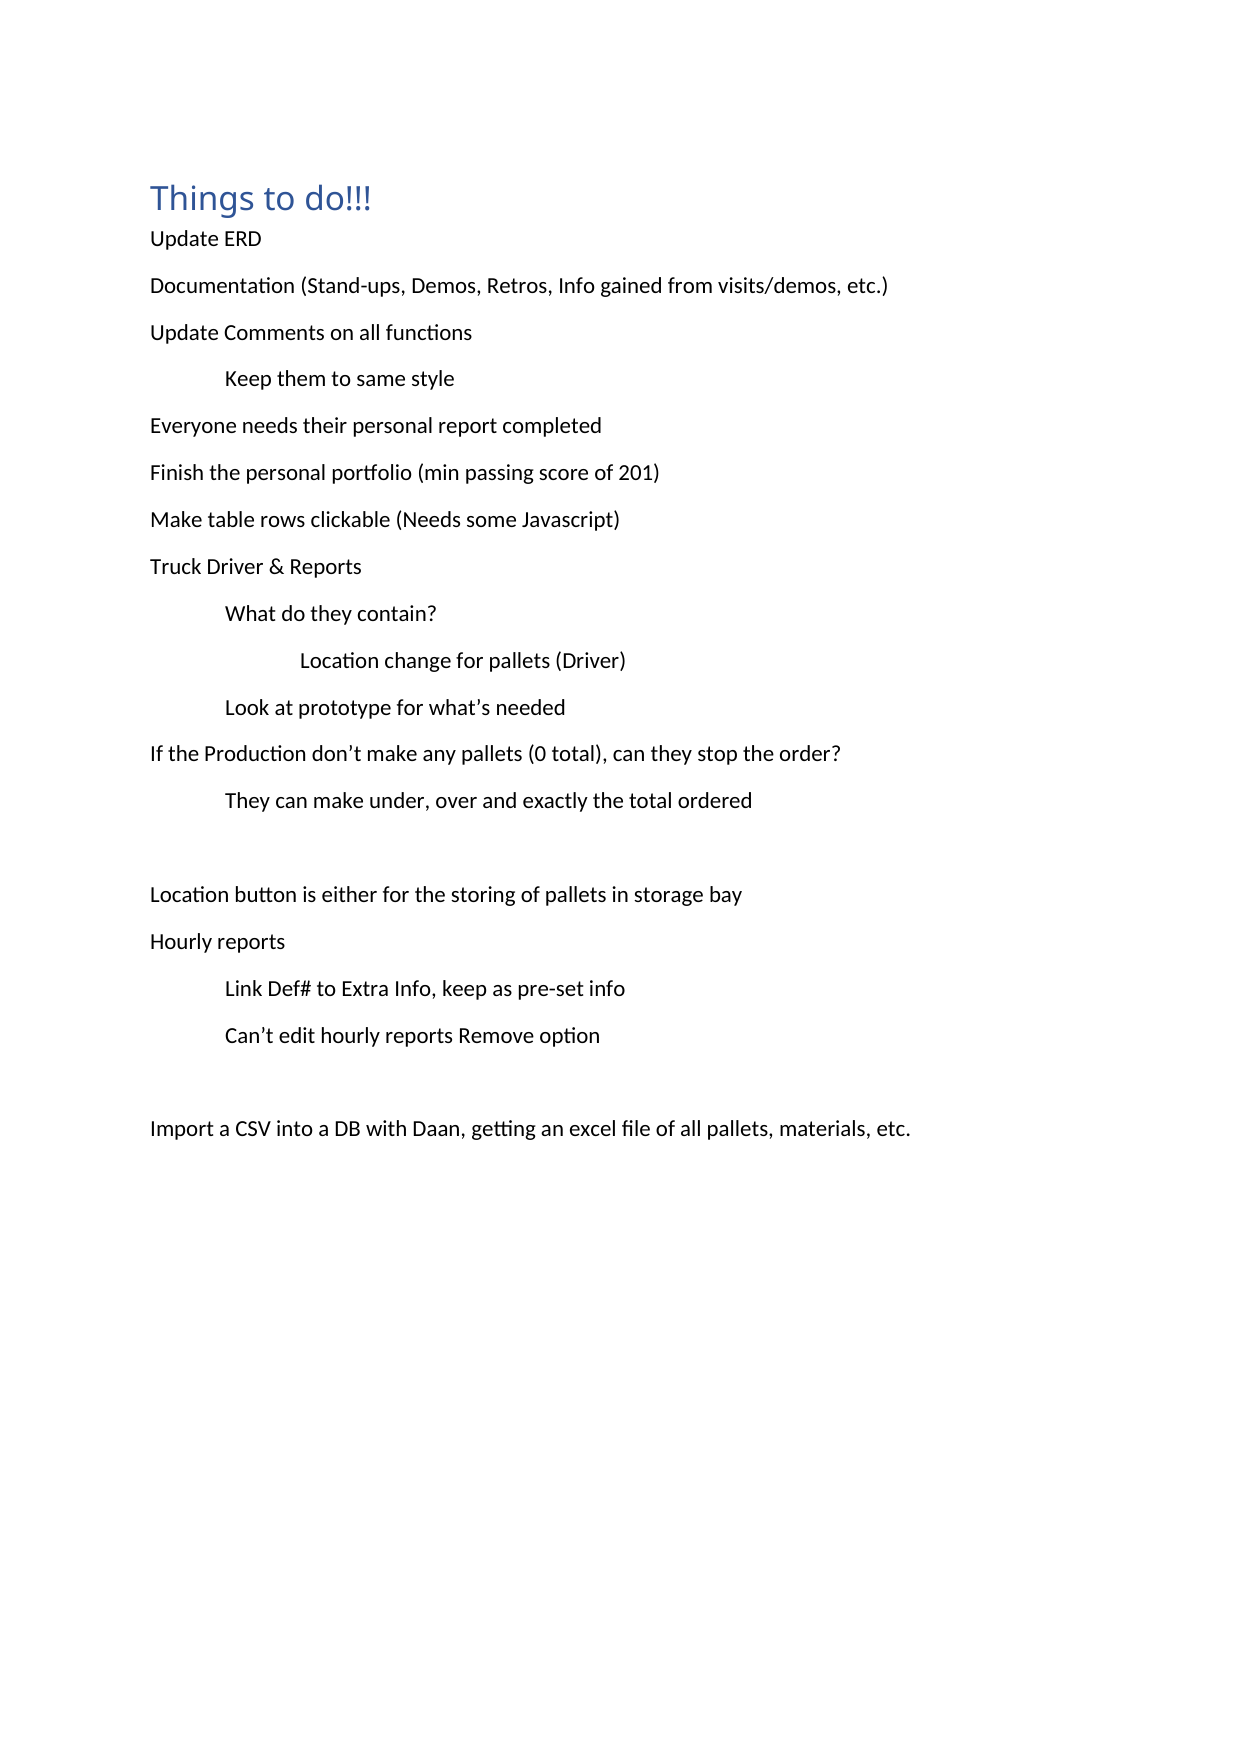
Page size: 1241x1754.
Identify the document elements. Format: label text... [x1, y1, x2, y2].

text Import a CSV into a DB with Daan, getting an excel file of all pallets, materials, etc. [150, 1114, 1090, 1143]
text If the Production don’t make any pallets (0 total), can they stop the order? [150, 739, 1090, 768]
text Keep them to same style [150, 364, 1090, 393]
text Finish the personal portfolio (min passing score of 201) [150, 458, 1090, 486]
text Hourly reports [150, 927, 1090, 955]
text Update Comments on all functions [150, 318, 1090, 346]
subtitle Things to do!!! [150, 175, 1090, 220]
text Documentation (Stand-ups, Demos, Retros, Info gained from visits/demos, etc.) [150, 271, 1090, 299]
text They can make under, over and exactly the total ordered [150, 786, 1090, 814]
text Can’t edit hourly reports Remove option [150, 1021, 1090, 1049]
text Link Def# to Extra Info, keep as pre-set info [150, 974, 1090, 1002]
text Truck Driver & Reports [150, 552, 1090, 580]
text Look at prototype for what’s needed [150, 693, 1090, 721]
text Everyone needs their personal report completed [150, 411, 1090, 439]
text Location change for pallets (Driver) [150, 646, 1090, 674]
text What do they contain? [150, 599, 1090, 627]
text Update ERD [150, 224, 1090, 252]
text Location button is either for the storing of pallets in storage bay [150, 880, 1090, 908]
text Make table rows clickable (Needs some Javascript) [150, 505, 1090, 533]
